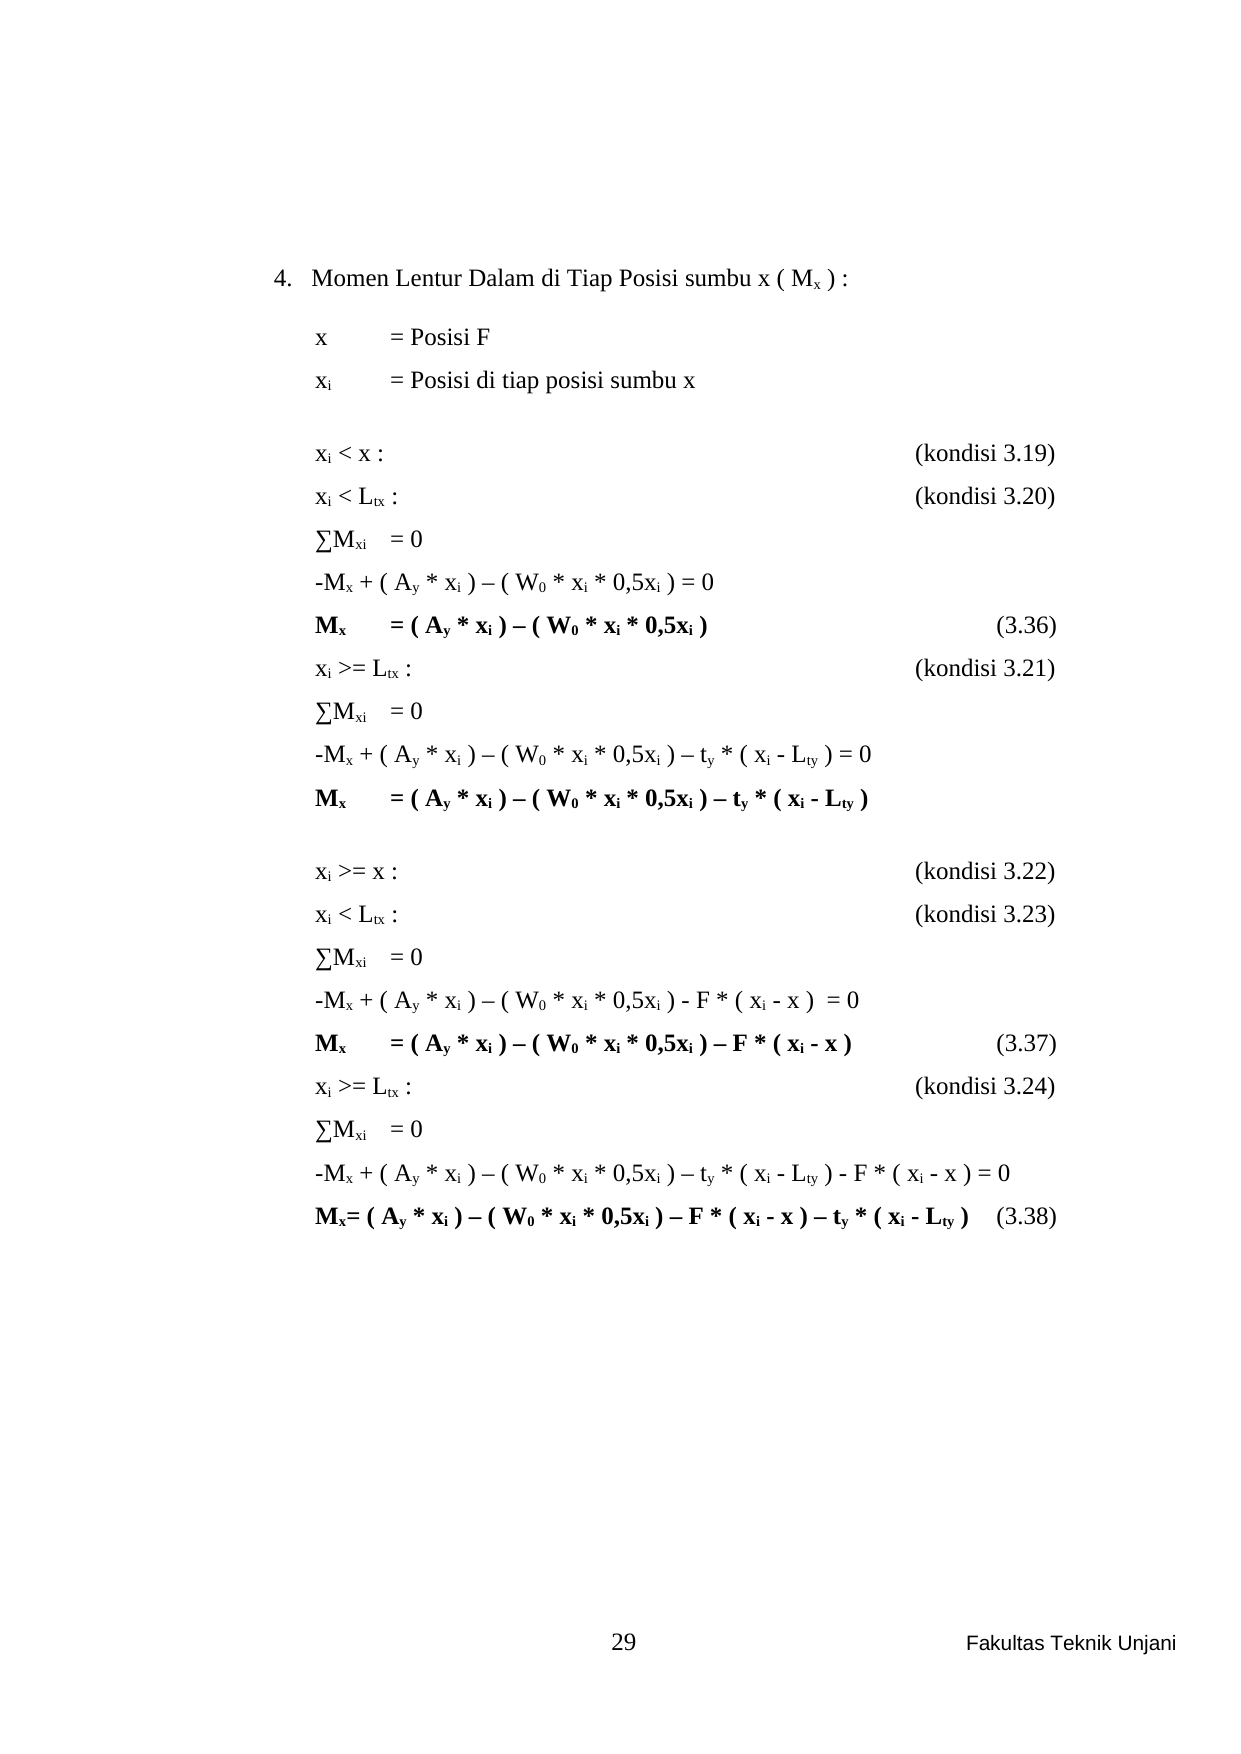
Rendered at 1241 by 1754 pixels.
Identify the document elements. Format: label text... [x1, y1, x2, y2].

table_cell xi >= x : (kondisi 3.22) xi < Ltx : (kondisi 3.23) ∑Mxi = 0 -Mx + ( Ay * xi ) – ( W0 * xi * 0,5xi ) - F * ( xi - x ) = 0 Mx = ( Ay * xi ) – ( W0 * xi * 0,5xi ) – F * ( xi - x ) (3.37) xi >= Ltx : (kondisi 3.24) ∑Mxi = 0 -Mx + ( Ay * xi ) – ( W0 * xi * 0,5xi ) – ty * ( xi - Lty ) - F * ( xi - x ) = 0 Mx= ( Ay * xi ) – ( W0 * xi * 0,5xi ) – F * ( xi - x ) – ty * ( xi - Lty ) (3.38) [300, 841, 1106, 1259]
list Momen Lentur Dalam di Tiap Posisi sumbu x ( Mx ) : [274, 263, 1063, 292]
table_header x = Posisi F xi = Posisi di tiap posisi sumbu x [300, 307, 1106, 423]
table_cell xi < x : (kondisi 3.19) xi < Ltx : (kondisi 3.20) ∑Mxi = 0 -Mx + ( Ay * xi ) – ( W0 * xi * 0,5xi ) = 0 Mx = ( Ay * xi ) – ( W0 * xi * 0,5xi ) (3.36) xi >= Ltx : (kondisi 3.21) ∑Mxi = 0 -Mx + ( Ay * xi ) – ( W0 * xi * 0,5xi ) – ty * ( xi - Lty ) = 0 Mx = ( Ay * xi ) – ( W0 * xi * 0,5xi ) – ty * ( xi - Lty ) [300, 423, 1106, 841]
